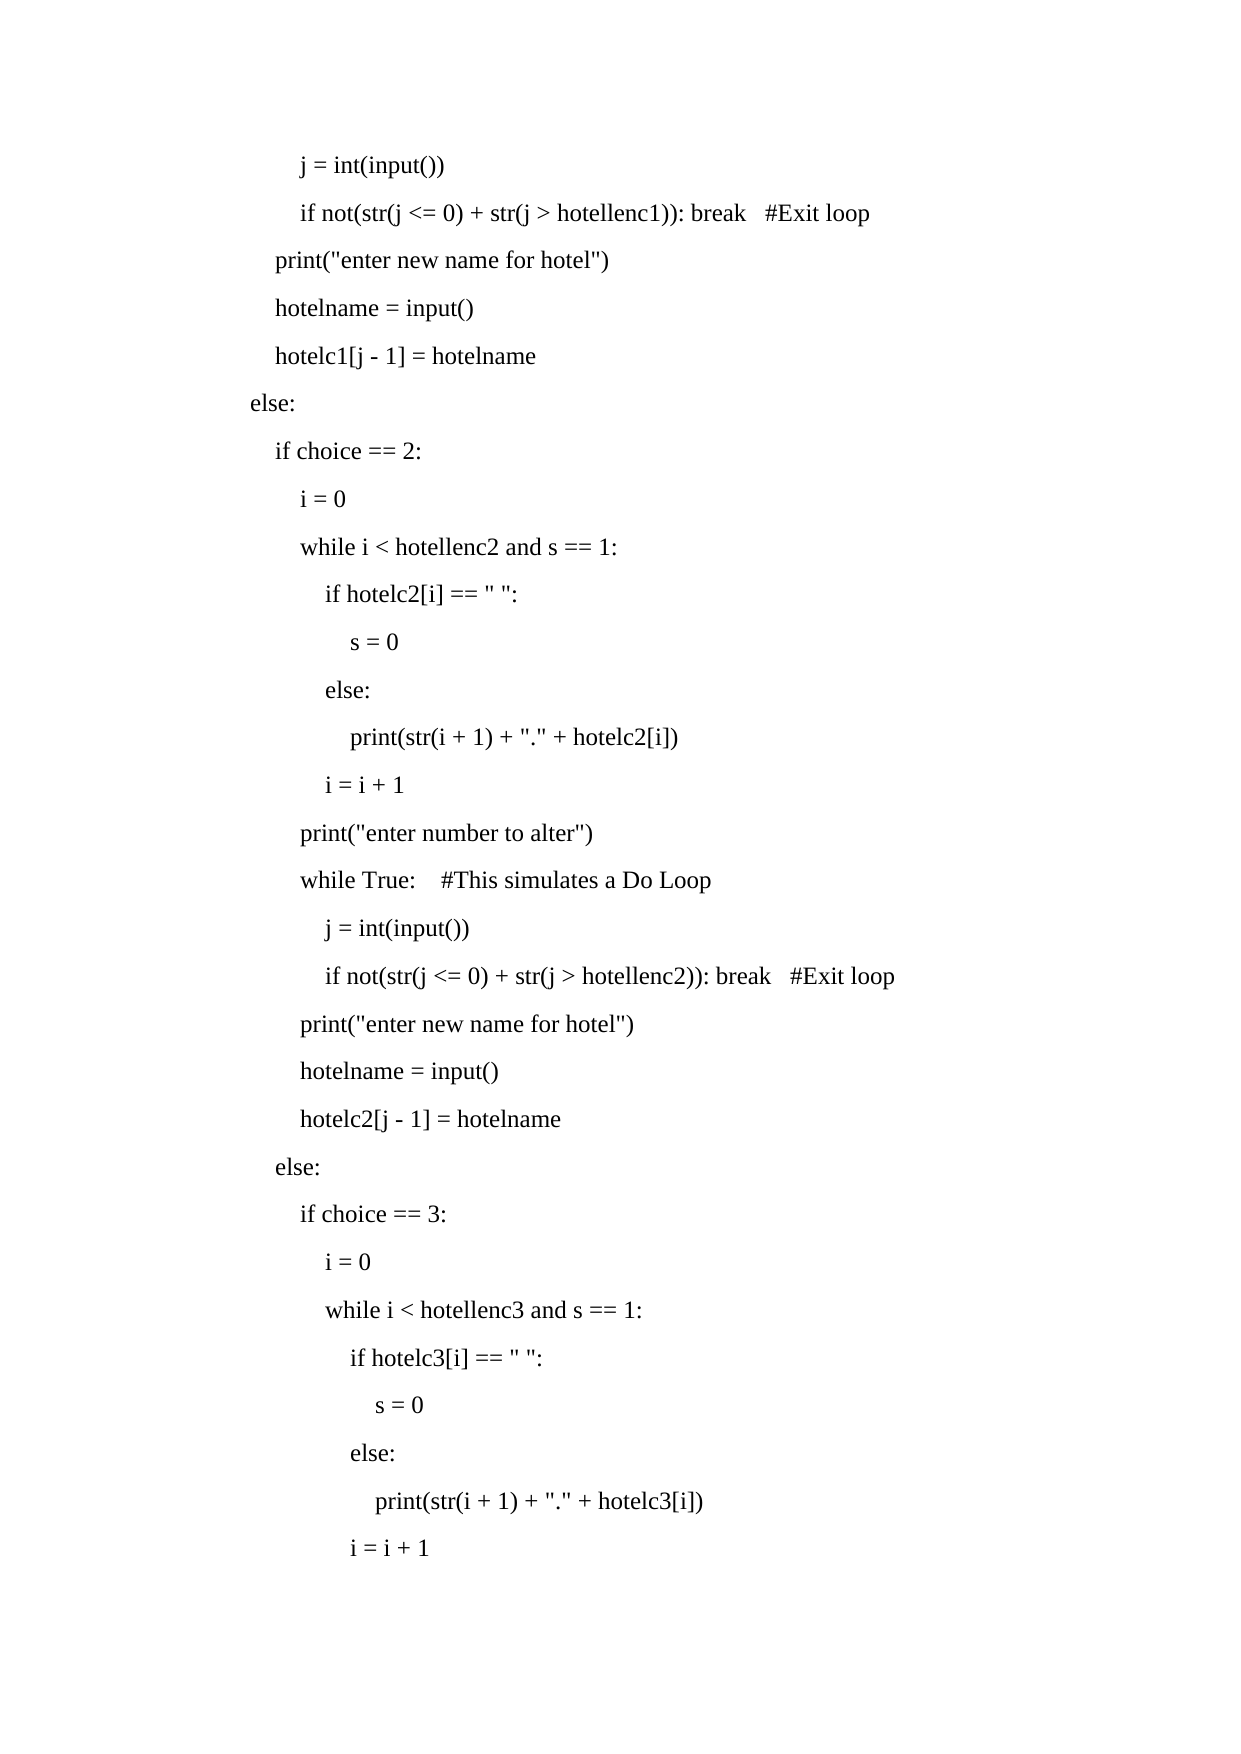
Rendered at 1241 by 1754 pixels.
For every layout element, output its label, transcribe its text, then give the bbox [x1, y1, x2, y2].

text hotelname = input() [150, 293, 1090, 322]
text i = i + 1 [150, 1533, 1090, 1562]
text while i < hotellenc3 and s == 1: [150, 1295, 1090, 1324]
text print("enter new name for hotel") [150, 1009, 1090, 1037]
text if hotelc3[i] == " ": [150, 1343, 1090, 1371]
text s = 0 [150, 1390, 1090, 1419]
text if hotelc2[i] == " ": [150, 579, 1090, 608]
text else: [150, 388, 1090, 417]
text else: [150, 675, 1090, 703]
text while i < hotellenc2 and s == 1: [150, 532, 1090, 560]
text else: [150, 1152, 1090, 1181]
text i = 0 [150, 1247, 1090, 1276]
text if not(str(j <= 0) + str(j > hotellenc2)): break #Exit loop [150, 961, 1090, 990]
text i = i + 1 [150, 770, 1090, 799]
text j = int(input()) [150, 150, 1090, 179]
text s = 0 [150, 627, 1090, 656]
text j = int(input()) [150, 913, 1090, 942]
text print("enter number to alter") [150, 818, 1090, 847]
text hotelname = input() [150, 1056, 1090, 1085]
text print("enter new name for hotel") [150, 245, 1090, 274]
text if choice == 3: [150, 1199, 1090, 1228]
text else: [150, 1438, 1090, 1467]
text if choice == 2: [150, 436, 1090, 465]
text while True: #This simulates a Do Loop [150, 866, 1090, 894]
text print(str(i + 1) + "." + hotelc3[i]) [150, 1486, 1090, 1514]
text i = 0 [150, 484, 1090, 513]
text print(str(i + 1) + "." + hotelc2[i]) [150, 722, 1090, 751]
text if not(str(j <= 0) + str(j > hotellenc1)): break #Exit loop [150, 198, 1090, 226]
text hotelc1[j - 1] = hotelname [150, 341, 1090, 369]
text hotelc2[j - 1] = hotelname [150, 1104, 1090, 1133]
